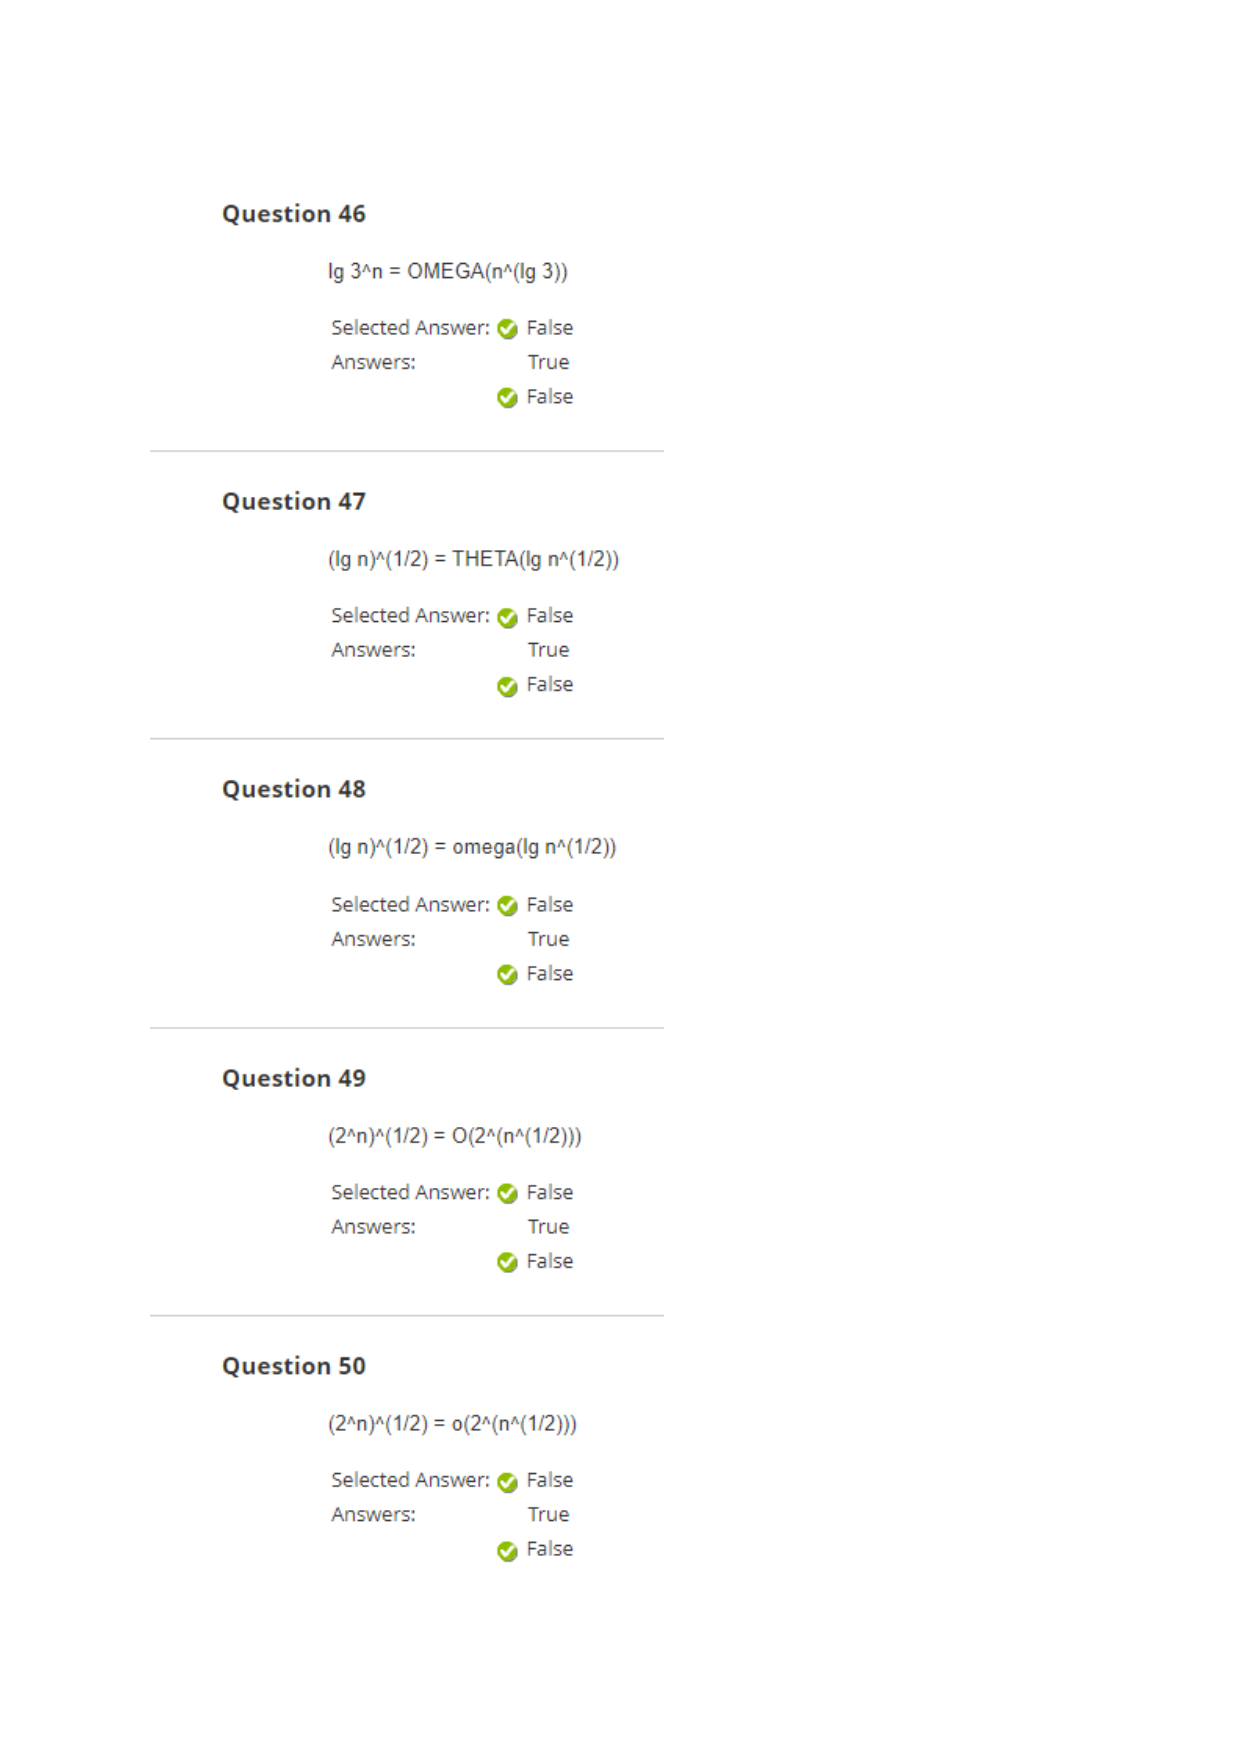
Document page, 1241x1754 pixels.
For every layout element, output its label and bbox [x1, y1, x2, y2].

picture [150, 177, 665, 1570]
